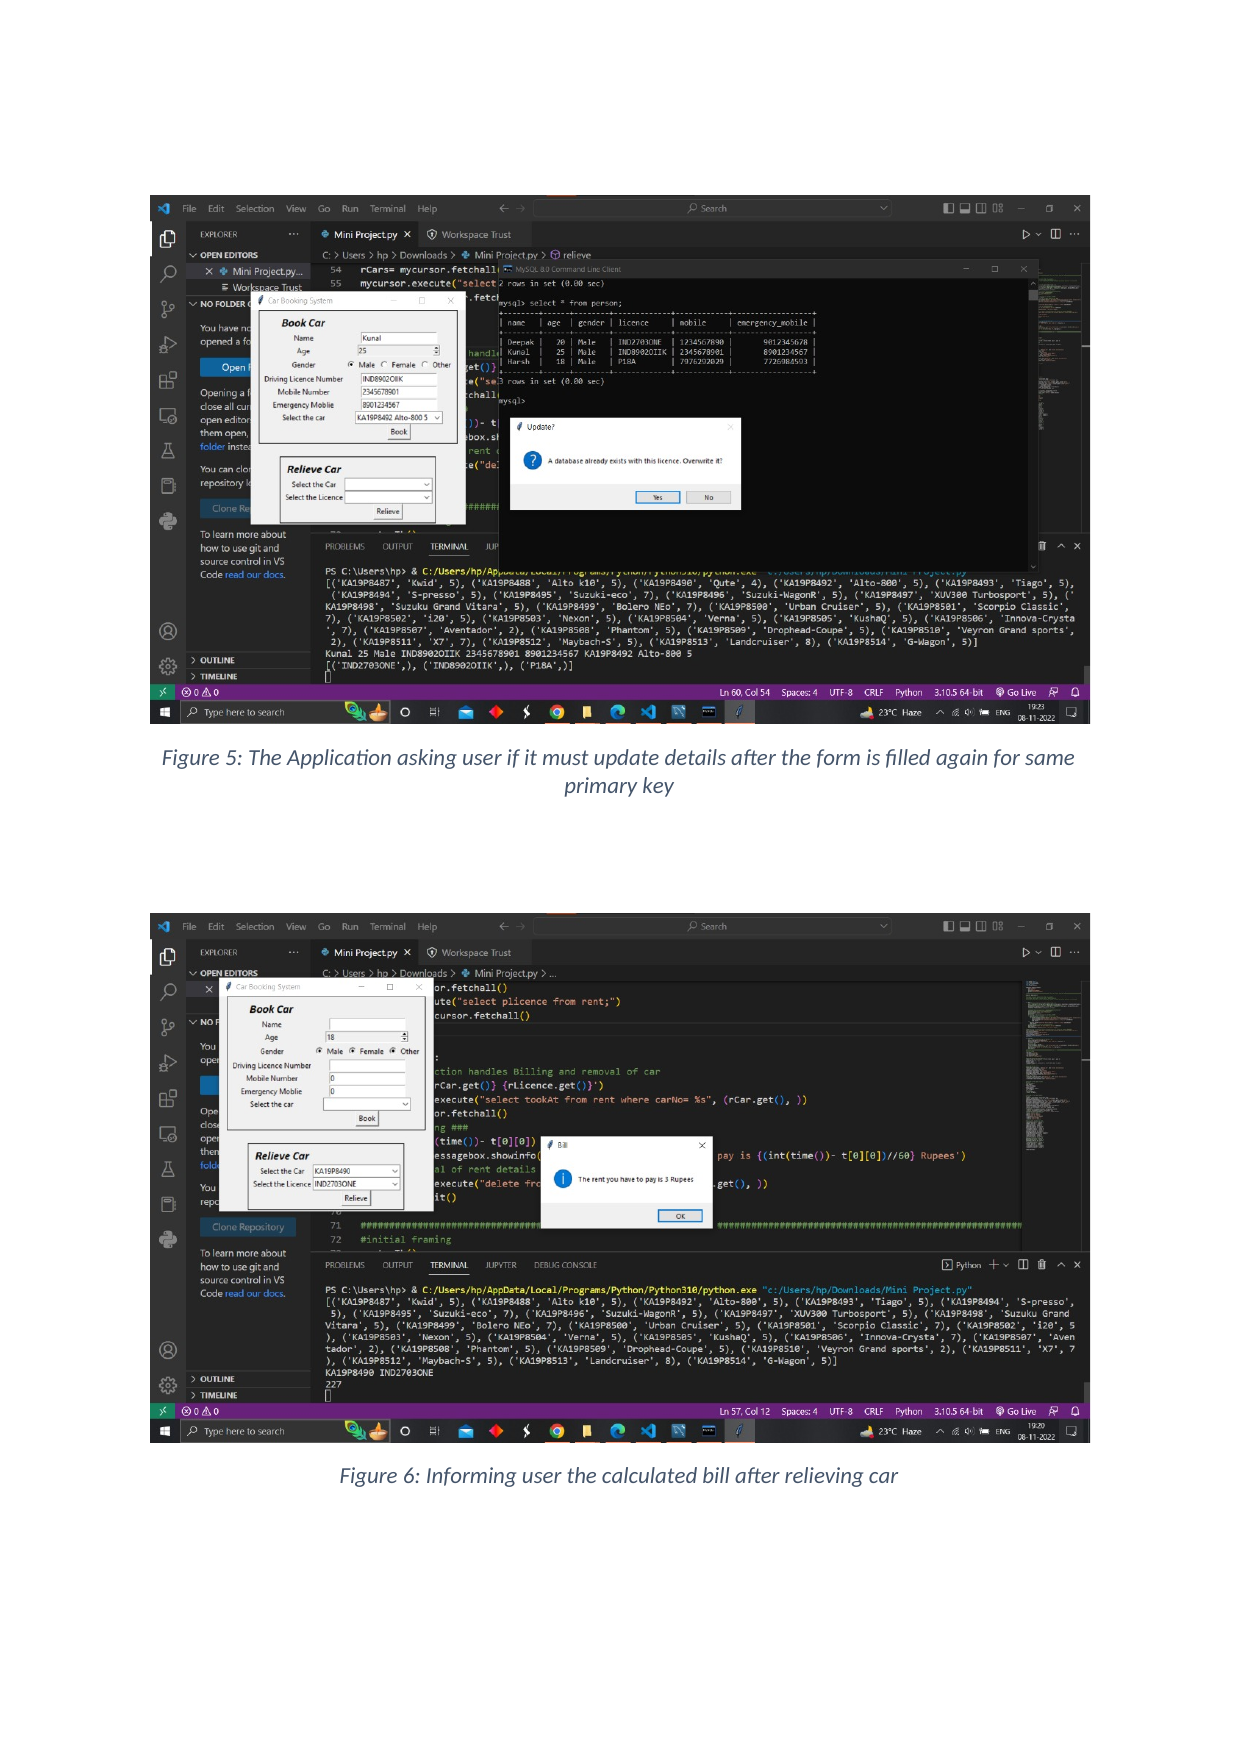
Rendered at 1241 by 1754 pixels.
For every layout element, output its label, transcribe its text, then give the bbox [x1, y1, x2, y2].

picture [150, 195, 1091, 724]
text Figure 5: The Application asking user if it must update details after the form is filled again for same primary key [150, 743, 1090, 799]
picture [150, 913, 1091, 1443]
text Figure 6: Informing user the calculated bill after relieving car [150, 1461, 1090, 1489]
